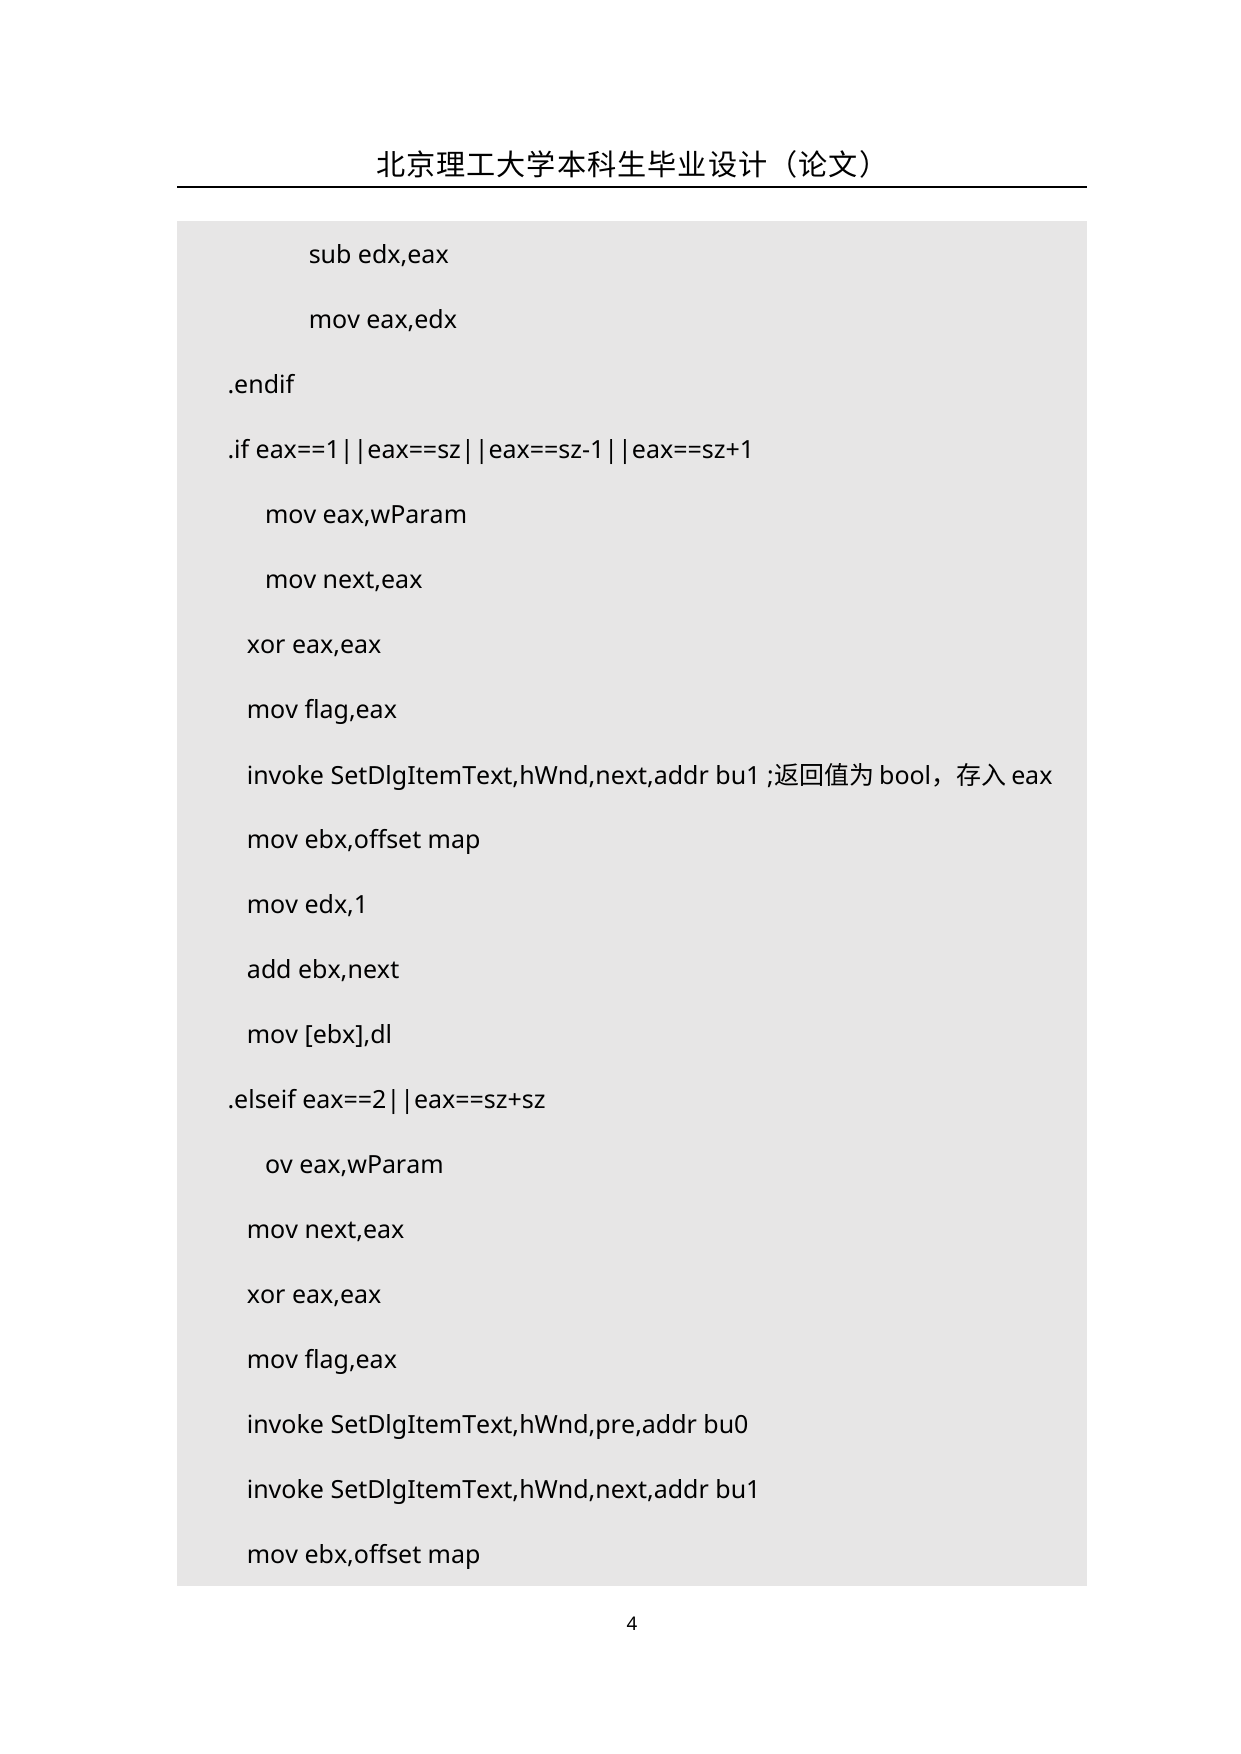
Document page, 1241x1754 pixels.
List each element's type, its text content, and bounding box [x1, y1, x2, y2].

text mov flag,eax [177, 676, 1087, 741]
text ov eax,wParam [177, 1131, 1087, 1196]
text xor eax,eax [177, 1261, 1087, 1326]
text mov flag,eax [177, 1326, 1087, 1391]
text mov ebx,offset map [177, 806, 1087, 871]
text mov [ebx],dl [177, 1001, 1087, 1066]
text add ebx,next [177, 936, 1087, 1001]
text mov eax,edx [177, 286, 1087, 351]
text mov next,eax [177, 546, 1087, 611]
text mov ebx,offset map [177, 1521, 1087, 1586]
text mov next,eax [177, 1196, 1087, 1261]
text .elseif eax==2||eax==sz+sz [177, 1066, 1087, 1131]
text mov edx,1 [177, 871, 1087, 936]
text invoke SetDlgItemText,hWnd,next,addr bu1 [177, 1456, 1087, 1521]
text mov eax,wParam [177, 481, 1087, 546]
text sub edx,eax [177, 221, 1087, 286]
text xor eax,eax [177, 611, 1087, 676]
text .if eax==1||eax==sz||eax==sz-1||eax==sz+1 [177, 416, 1087, 481]
text invoke SetDlgItemText,hWnd,pre,addr bu0 [177, 1391, 1087, 1456]
text .endif [177, 351, 1087, 416]
text invoke SetDlgItemText,hWnd,next,addr bu1 ;返回值为bool，存入eax [177, 741, 1087, 806]
